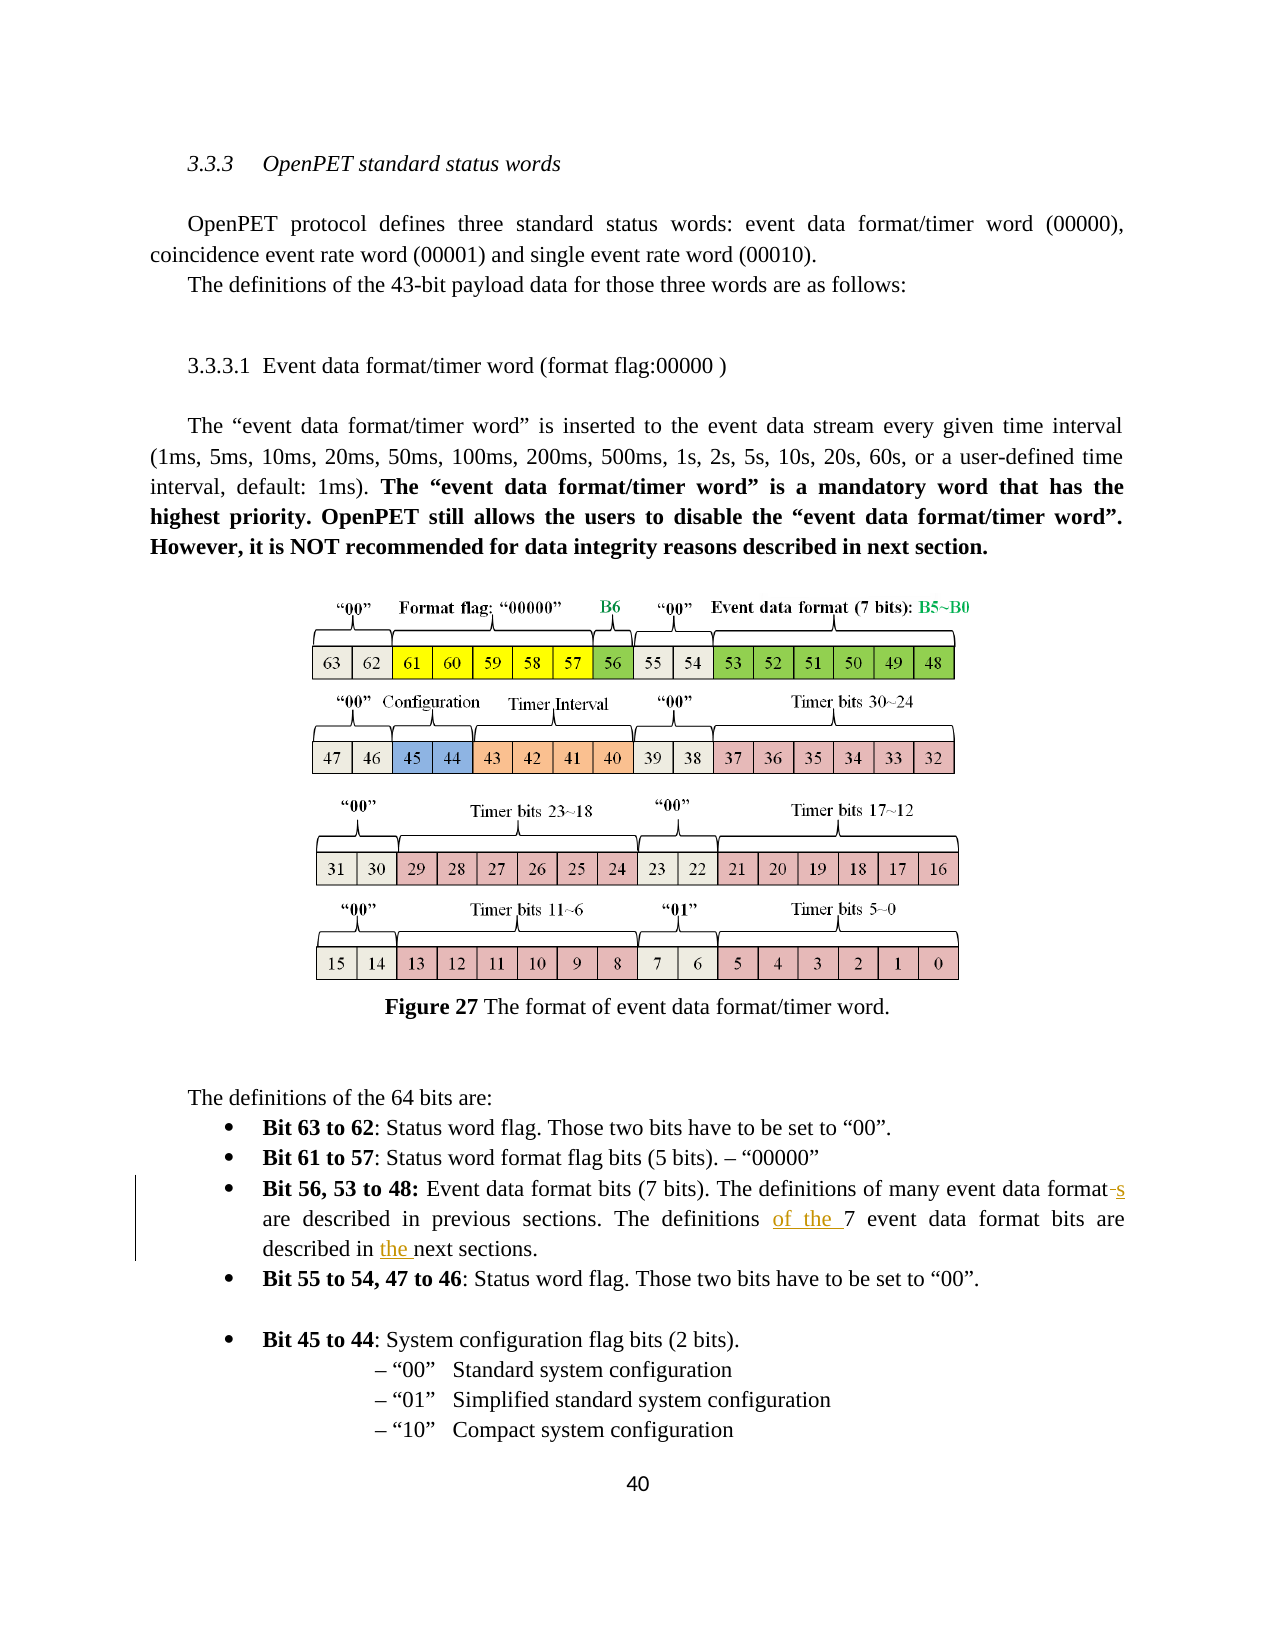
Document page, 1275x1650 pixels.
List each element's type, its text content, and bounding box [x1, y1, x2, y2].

text The definitions of the 64 bits are: [150, 1084, 1125, 1110]
subtitle OpenPET standard status words [187, 150, 1125, 176]
list Bit 55 to 54, 47 to 46: Status word flag. Those two bits have to be set to “00”. [225, 1265, 1125, 1292]
list Bit 56, 53 to 48: Event data format bits (7 bits). The definitions of many event data formatare described in previous sections. The definitions 7 event data format bits are described in next sections. [225, 1174, 1125, 1261]
list – “00” Standard system configuration [337, 1356, 1125, 1382]
text OpenPET protocol defines three standard status words: event data format/timer word (00000), coincidence event rate word (00001) and single event rate word (00010). [150, 210, 1125, 267]
list Bit 45 to 44: System configuration flag bits (2 bits). [225, 1326, 1125, 1352]
text The definitions of the 43-bit payload data for those three words are as follows: [150, 271, 1125, 297]
list Bit 63 to 62: Status word flag. Those two bits have to be set to “00”. [225, 1114, 1125, 1141]
list Bit 61 to 57: Status word format flag bits (5 bits). – “00000” [225, 1144, 1125, 1171]
subtitle Event data format/timer word (format flag:00000 ) [187, 352, 1125, 378]
text The “event data format/timer word” is inserted to the event data stream every given time interval (1ms, 5ms, 10ms, 20ms, 50ms, 100ms, 200ms, 500ms, 1s, 2s, 5s, 10s, 20s, 60s, or a user-defined time interval, default: 1ms). The “event data format/timer word” is a mandatory word that has the highest priority. OpenPET still allows the users to disable the “event data format/timer word”. However, it is NOT recommended for data integrity reasons described in next section. [150, 412, 1125, 560]
text Figure 27 The format of event data format/timer word. [150, 993, 1125, 1020]
list – “10” Compact system configuration [337, 1416, 1125, 1443]
list – “01” Simplified standard system configuration [337, 1386, 1125, 1412]
picture [302, 593, 973, 990]
